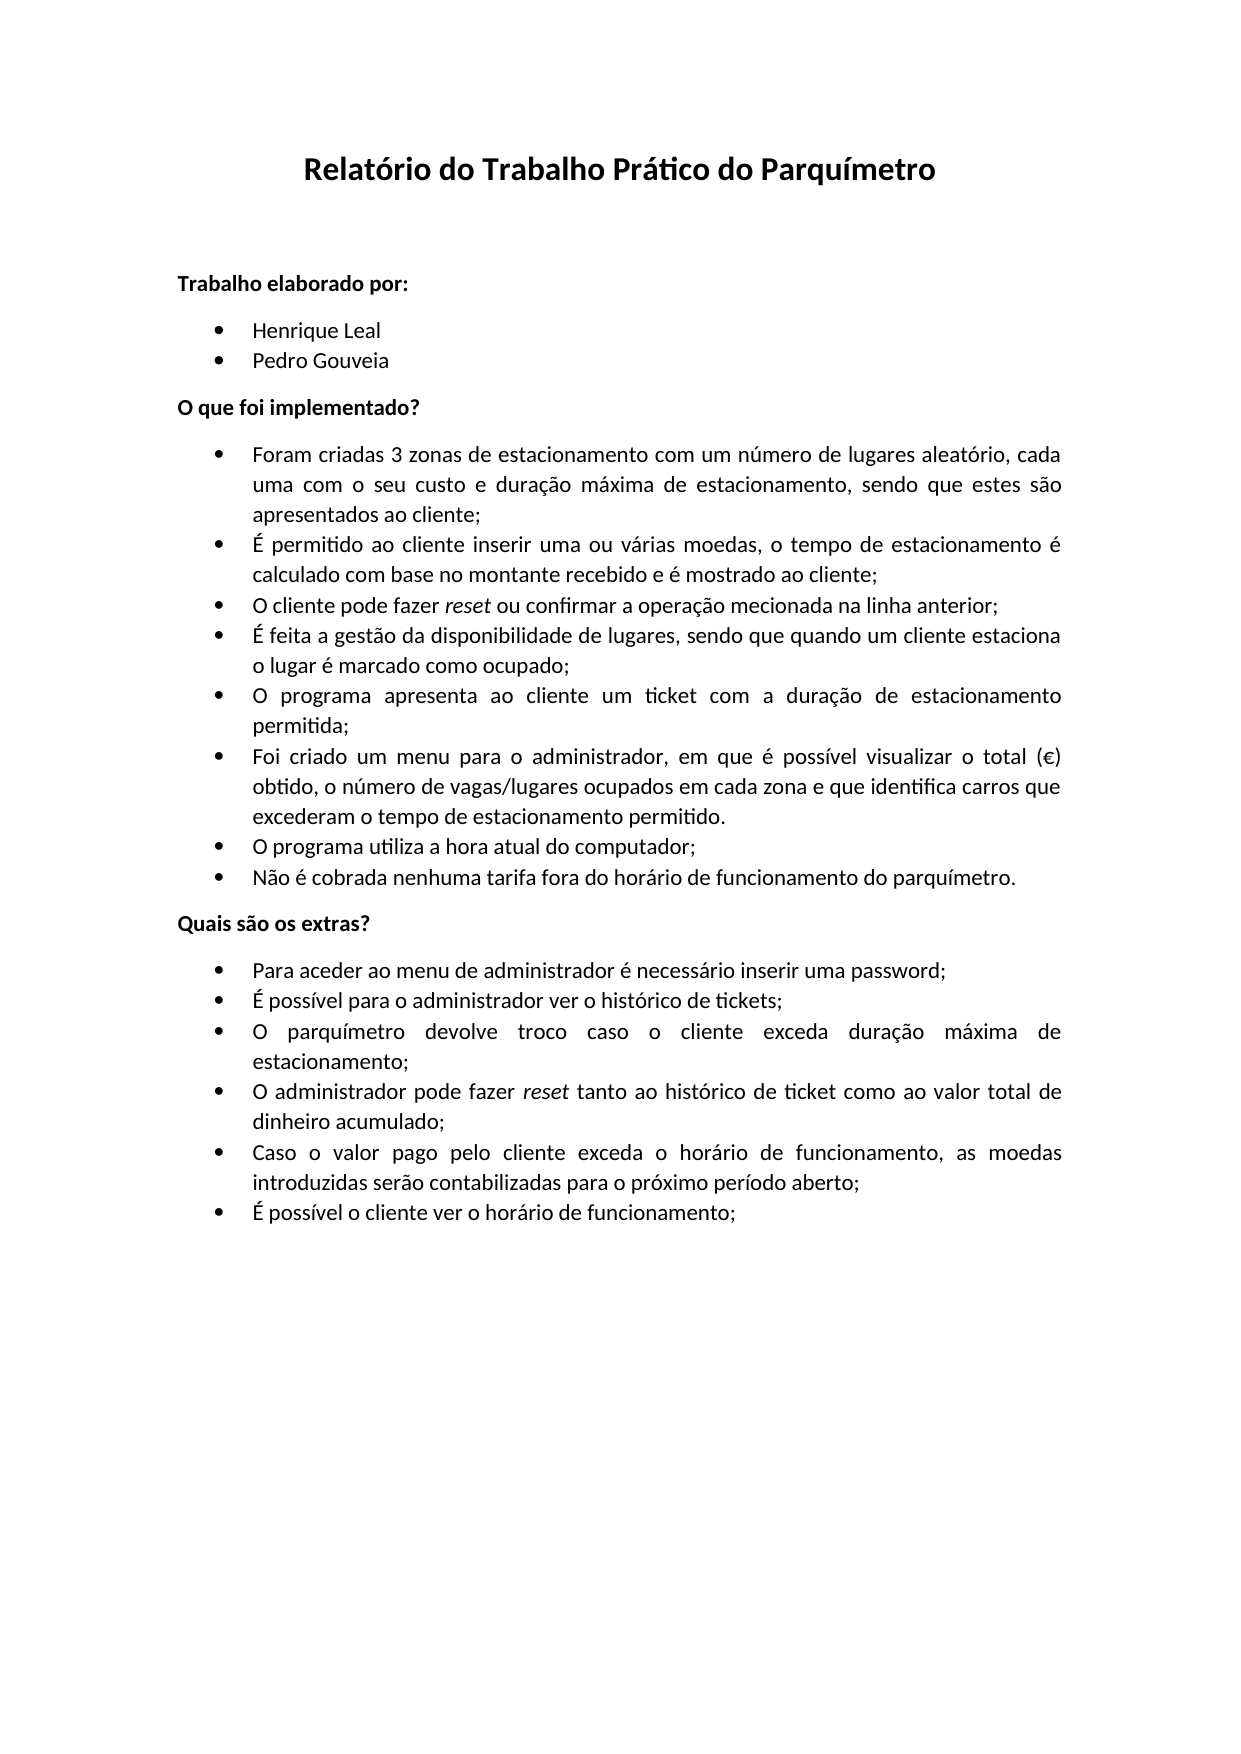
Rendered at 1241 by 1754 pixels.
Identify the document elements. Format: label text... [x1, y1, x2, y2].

text O que foi implementado? [177, 393, 1063, 421]
list É permitido ao cliente inserir uma ou várias moedas, o tempo de estacionamento é calculado com base no montante recebido e é mostrado ao cliente; [215, 530, 1063, 588]
list Foram criadas 3 zonas de estacionamento com um número de lugares aleatório, cada uma com o seu custo e duração máxima de estacionamento, sendo que estes são apresentados ao cliente; [215, 440, 1063, 528]
list Caso o valor pago pelo cliente exceda o horário de funcionamento, as moedas introduzidas serão contabilizadas para o próximo período aberto; [215, 1138, 1063, 1196]
list Para aceder ao menu de administrador é necessário inserir uma password; [215, 956, 1063, 984]
text Trabalho elaborado por: [177, 269, 1063, 297]
text Quais são os extras? [177, 909, 1063, 937]
list Pedro Gouveia [215, 346, 1063, 374]
list É feita a gestão da disponibilidade de lugares, sendo que quando um cliente estaciona o lugar é marcado como ocupado; [215, 621, 1063, 679]
list É possível para o administrador ver o histórico de tickets; [215, 987, 1063, 1014]
list O cliente pode fazer reset ou confirmar a operação mecionada na linha anterior; [215, 591, 1063, 619]
text Relatório do Trabalho Prático do Parquímetro [177, 148, 1063, 188]
list O administrador pode fazer reset tanto ao histórico de ticket como ao valor total de dinheiro acumulado; [215, 1077, 1063, 1135]
list Foi criado um menu para o administrador, em que é possível visualizar o total (€) obtido, o número de vagas/lugares ocupados em cada zona e que identifica carros que excederam o tempo de estacionamento permitido. [215, 742, 1063, 830]
list Não é cobrada nenhuma tarifa fora do horário de funcionamento do parquímetro. [215, 863, 1063, 891]
list É possível o cliente ver o horário de funcionamento; [215, 1198, 1063, 1226]
list O parquímetro devolve troco caso o cliente exceda duração máxima de estacionamento; [215, 1017, 1063, 1075]
list O programa apresenta ao cliente um ticket com a duração de estacionamento permitida; [215, 681, 1063, 739]
list Henrique Leal [215, 316, 1063, 344]
list O programa utiliza a hora atual do computador; [215, 832, 1063, 860]
